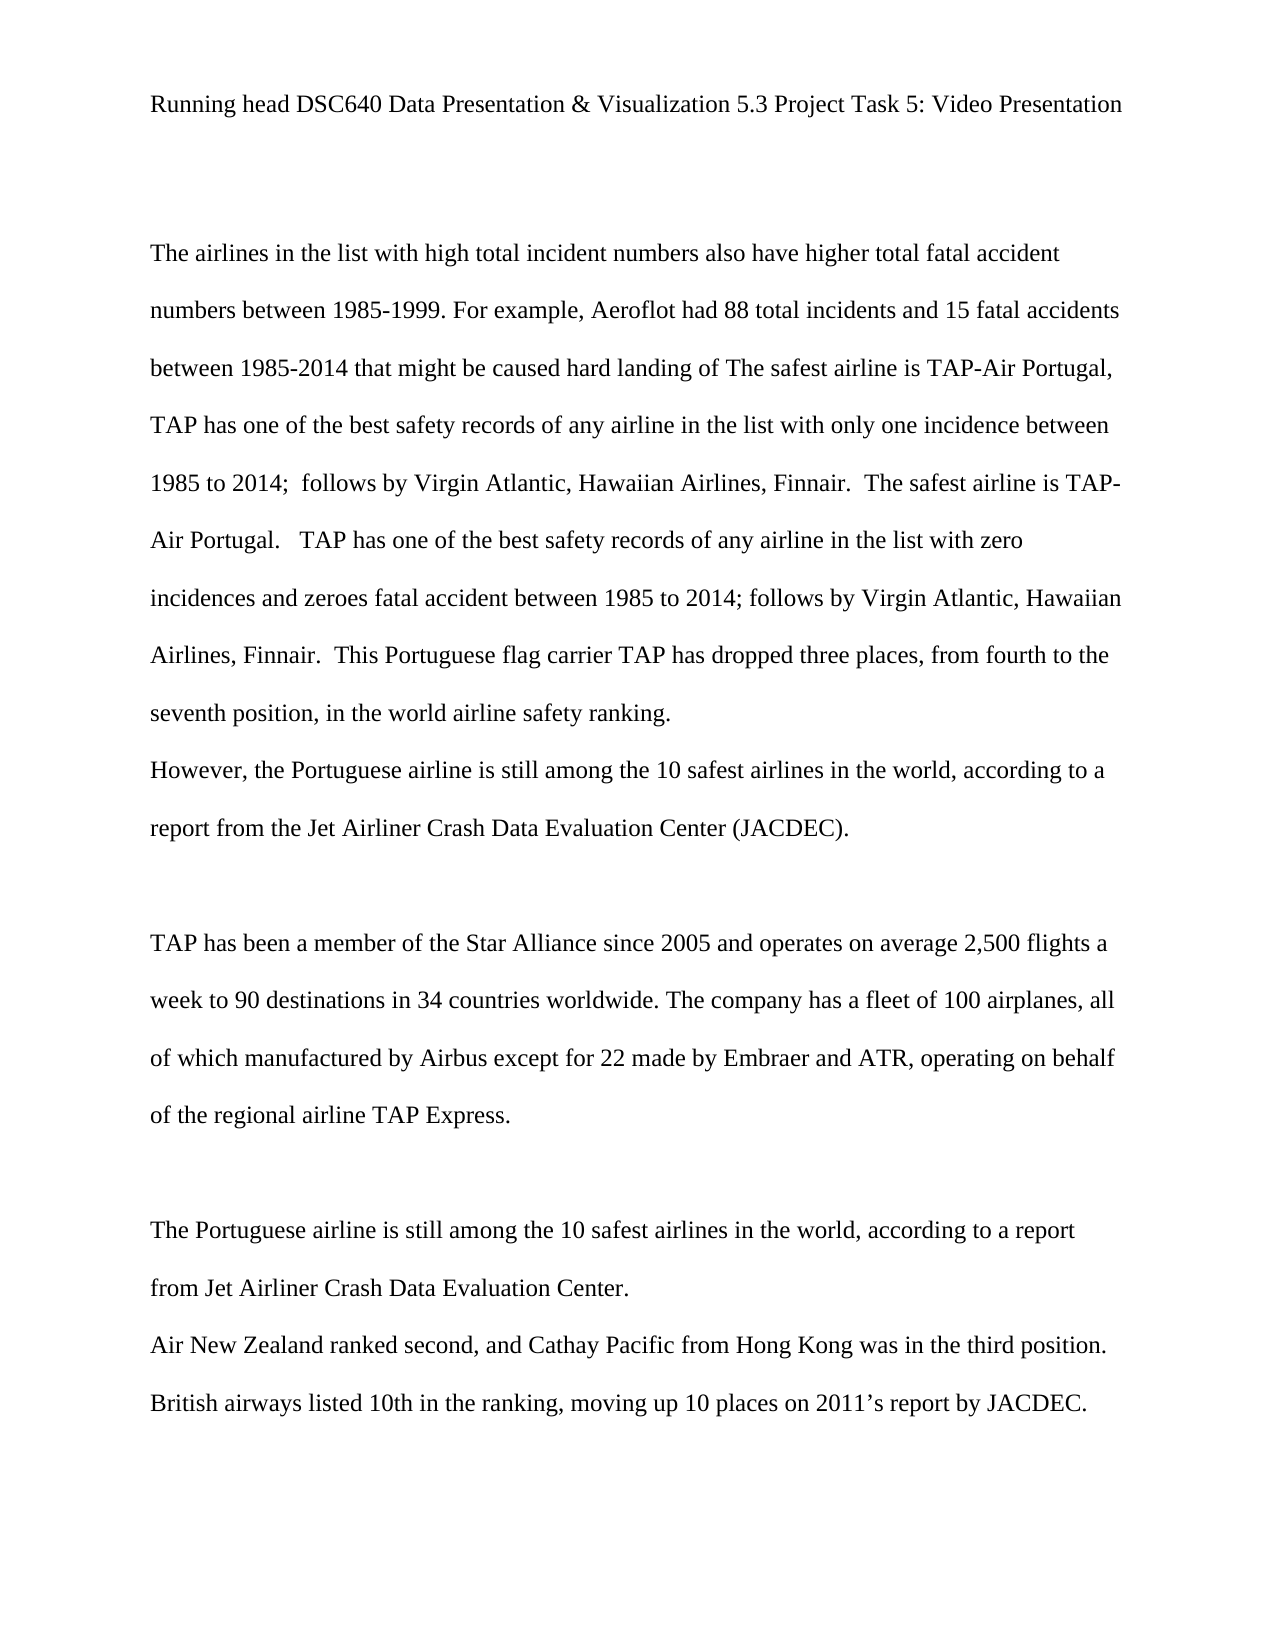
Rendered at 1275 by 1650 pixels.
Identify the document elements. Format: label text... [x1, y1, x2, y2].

text The airlines in the list with high total incident numbers also have higher total fatal accident numbers between 1985-1999. For example, Aeroflot had 88 total incidents and 15 fatal accidents between 1985-2014 that might be caused hard landing of The safest airline is TAP-Air Portugal, TAP has one of the best safety records of any airline in the list with only one incidence between 1985 to 2014; follows by Virgin Atlantic, Hawaiian Airlines, Finnair. The safest airline is TAP-Air Portugal. TAP has one of the best safety records of any airline in the list with zero incidences and zeroes fatal accident between 1985 to 2014; follows by Virgin Atlantic, Hawaiian Airlines, Finnair. This Portuguese flag carrier TAP has dropped three places, from fourth to the seventh position, in the world airline safety ranking. [150, 238, 1125, 727]
text TAP has been a member of the Star Alliance since 2005 and operates on average 2,500 flights a week to 90 destinations in 34 countries worldwide. The company has a fleet of 100 airplanes, all of which manufactured by Airbus except for 22 made by Embraer and ATR, operating on behalf of the regional airline TAP Express. [150, 928, 1125, 1129]
text The Portuguese airline is still among the 10 safest airlines in the world, according to a report from Jet Airliner Crash Data Evaluation Center. [150, 1216, 1125, 1302]
text However, the Portuguese airline is still among the 10 safest airlines in the world, according to a report from the Jet Airliner Crash Data Evaluation Center (JACDEC). [150, 756, 1125, 842]
text Air New Zealand ranked second, and Cathay Pacific from Hong Kong was in the third position. British airways listed 10th in the ranking, moving up 10 places on 2011’s report by JACDEC. [150, 1331, 1125, 1417]
